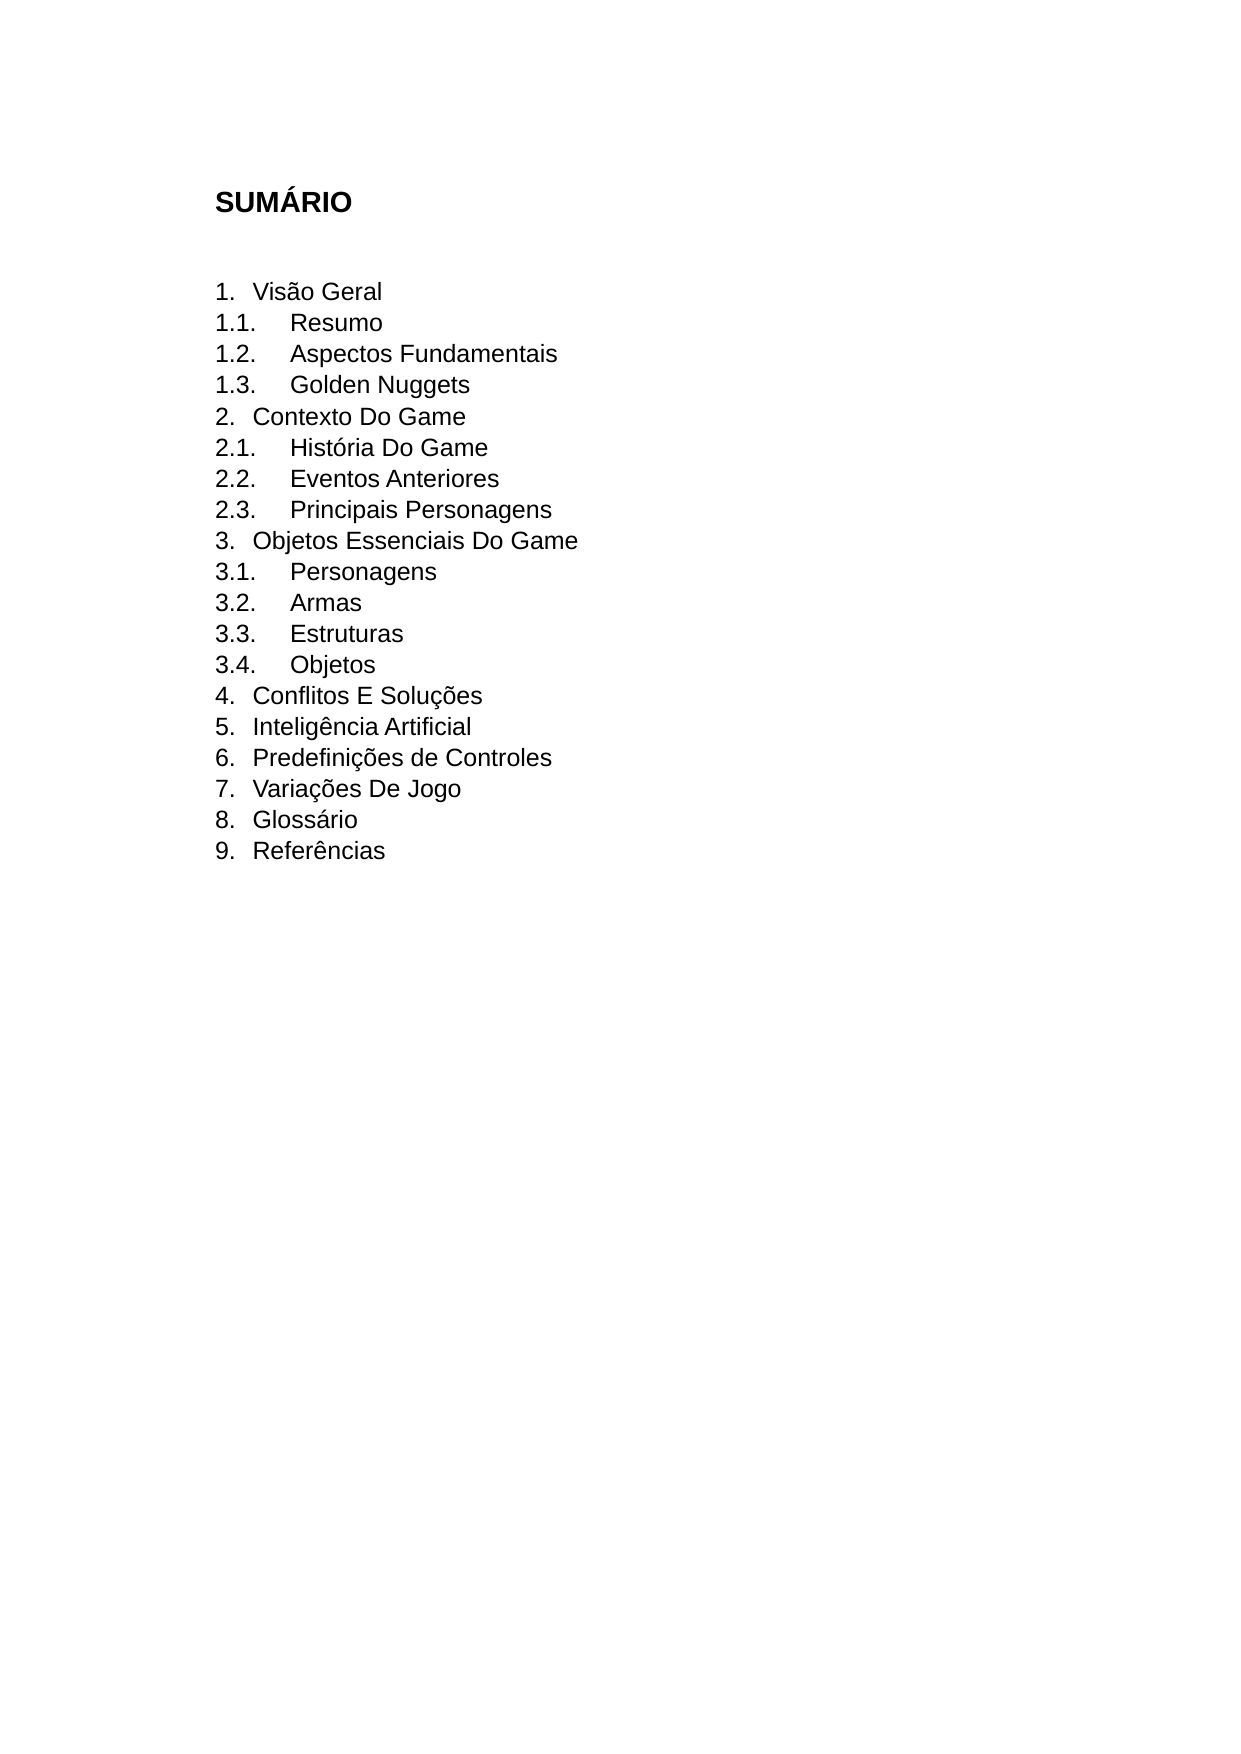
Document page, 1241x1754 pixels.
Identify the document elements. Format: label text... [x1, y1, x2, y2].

list Resumo [215, 308, 1063, 337]
list Eventos Anteriores [215, 463, 1063, 492]
list Conflitos E Soluções [215, 681, 1063, 709]
list Principais Personagens [215, 494, 1063, 523]
list Referências [215, 836, 1063, 865]
list Estruturas [215, 619, 1063, 647]
list Visão Geral [215, 277, 1063, 306]
list Variações De Jogo [215, 774, 1063, 803]
list Contexto Do Game [215, 401, 1063, 430]
list História Do Game [215, 432, 1063, 461]
list Glossário [215, 805, 1063, 834]
list Objetos [215, 650, 1063, 678]
list Armas [215, 588, 1063, 616]
list Aspectos Fundamentais [215, 339, 1063, 368]
list Personagens [215, 557, 1063, 585]
list Golden Nuggets [215, 370, 1063, 399]
subtitle SUMÁRIO [215, 185, 1063, 219]
list Inteligência Artificial [215, 712, 1063, 741]
list Objetos Essenciais Do Game [215, 526, 1063, 554]
list Predefinições de Controles [215, 743, 1063, 772]
